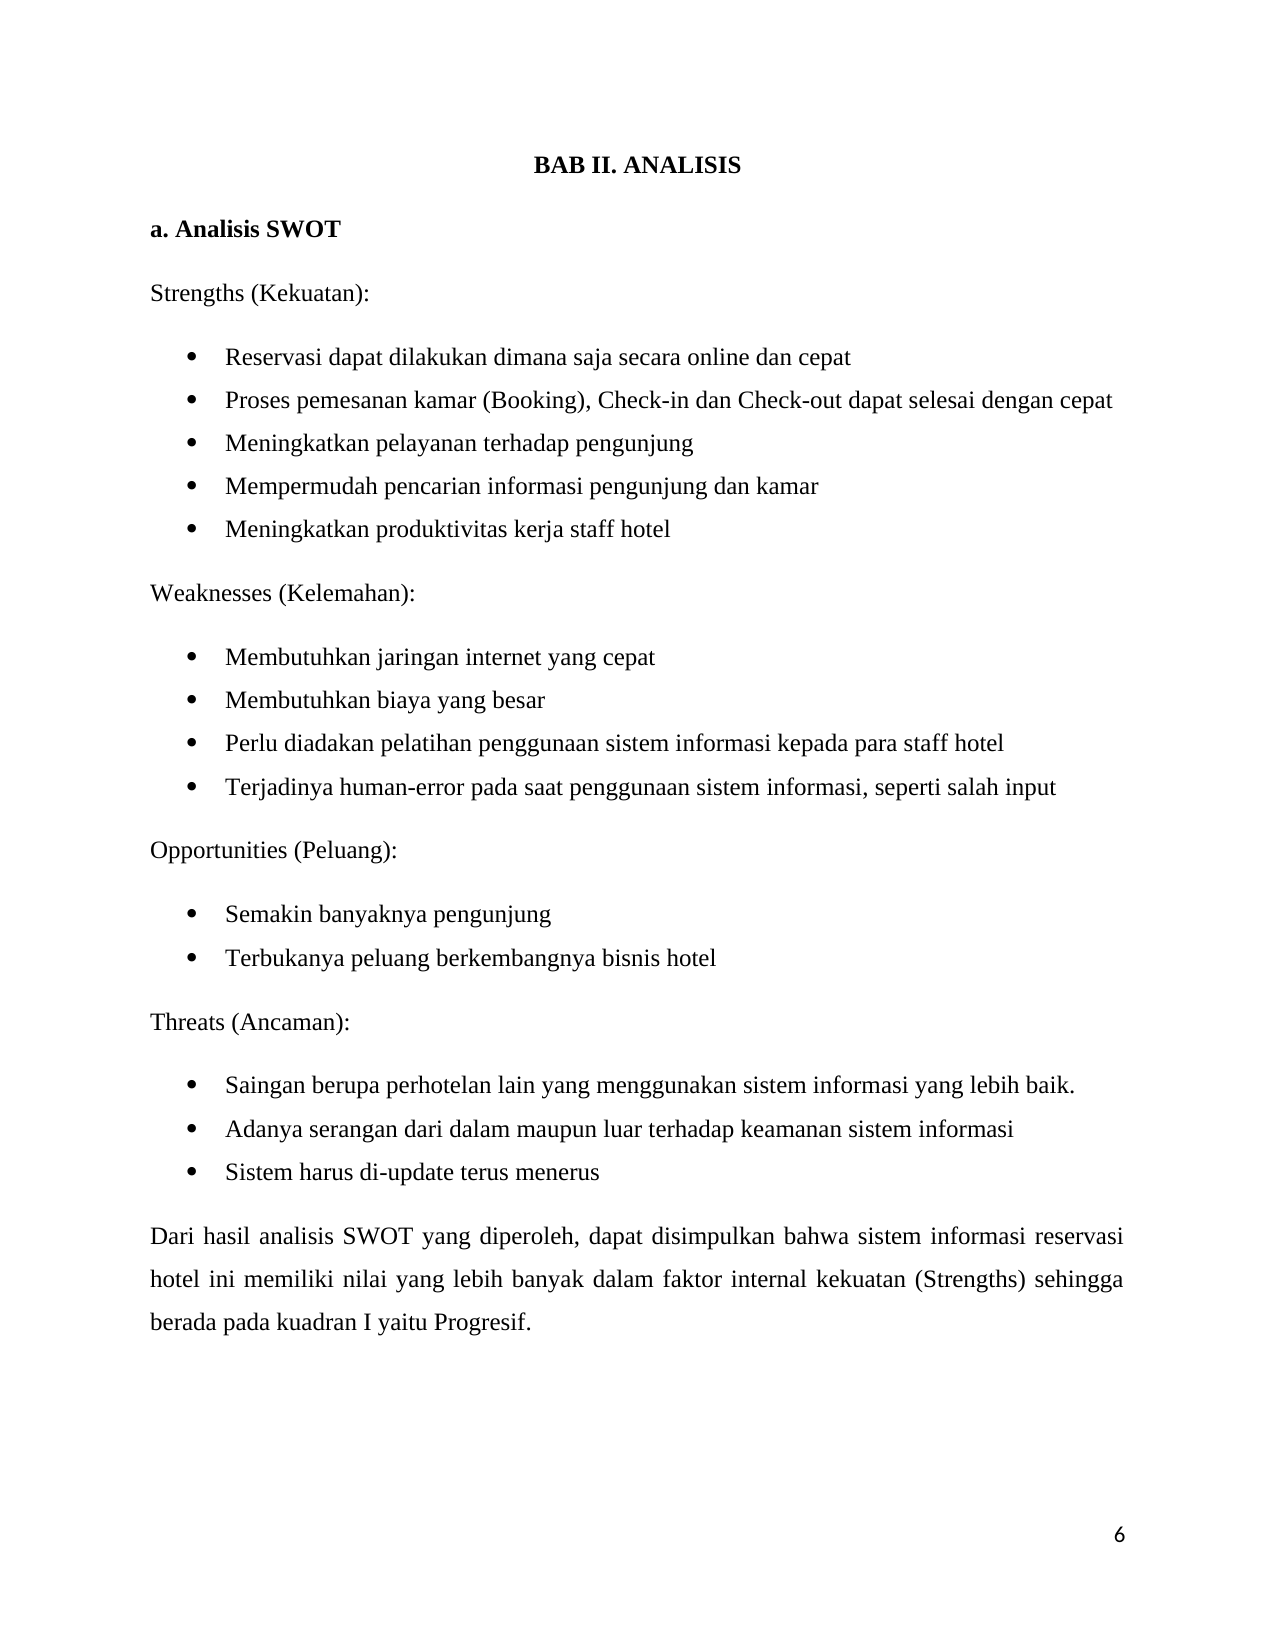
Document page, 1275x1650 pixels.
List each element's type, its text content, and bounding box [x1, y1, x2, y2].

list Semakin banyaknya pengunjung [187, 899, 1125, 928]
list Reservasi dapat dilakukan dimana saja secara online dan cepat [187, 342, 1125, 371]
text BAB II. ANALISIS [150, 150, 1125, 179]
text Threats (Ancaman): [150, 1007, 1125, 1035]
list Saingan berupa perhotelan lain yang menggunakan sistem informasi yang lebih baik. [187, 1071, 1125, 1099]
list Perlu diadakan pelatihan penggunaan sistem informasi kepada para staff hotel [187, 728, 1125, 757]
text Dari hasil analisis SWOT yang diperoleh, dapat disimpulkan bahwa sistem informasi reservasi hotel ini memiliki nilai yang lebih banyak dalam faktor internal kekuatan (Strengths) sehingga berada pada kuadran I yaitu Progresif. [150, 1221, 1125, 1336]
text Opportunities (Peluang): [150, 836, 1125, 864]
text Weaknesses (Kelemahan): [150, 578, 1125, 607]
list Meningkatkan produktivitas kerja staff hotel [187, 514, 1125, 543]
list Terbukanya peluang berkembangnya bisnis hotel [187, 943, 1125, 971]
list Membutuhkan jaringan internet yang cepat [187, 642, 1125, 671]
list Meningkatkan pelayanan terhadap pengunjung [187, 428, 1125, 457]
list Mempermudah pencarian informasi pengunjung dan kamar [187, 471, 1125, 500]
list Membutuhkan biaya yang besar [187, 685, 1125, 714]
text a. Analisis SWOT [150, 214, 1125, 243]
list Sistem harus di-update terus menerus [187, 1157, 1125, 1186]
list Adanya serangan dari dalam maupun luar terhadap keamanan sistem informasi [187, 1114, 1125, 1142]
list Proses pemesanan kamar (Booking), Check-in dan Check-out dapat selesai dengan cepat [187, 385, 1125, 414]
list Terjadinya human-error pada saat penggunaan sistem informasi, seperti salah input [187, 772, 1125, 800]
text Strengths (Kekuatan): [150, 278, 1125, 307]
